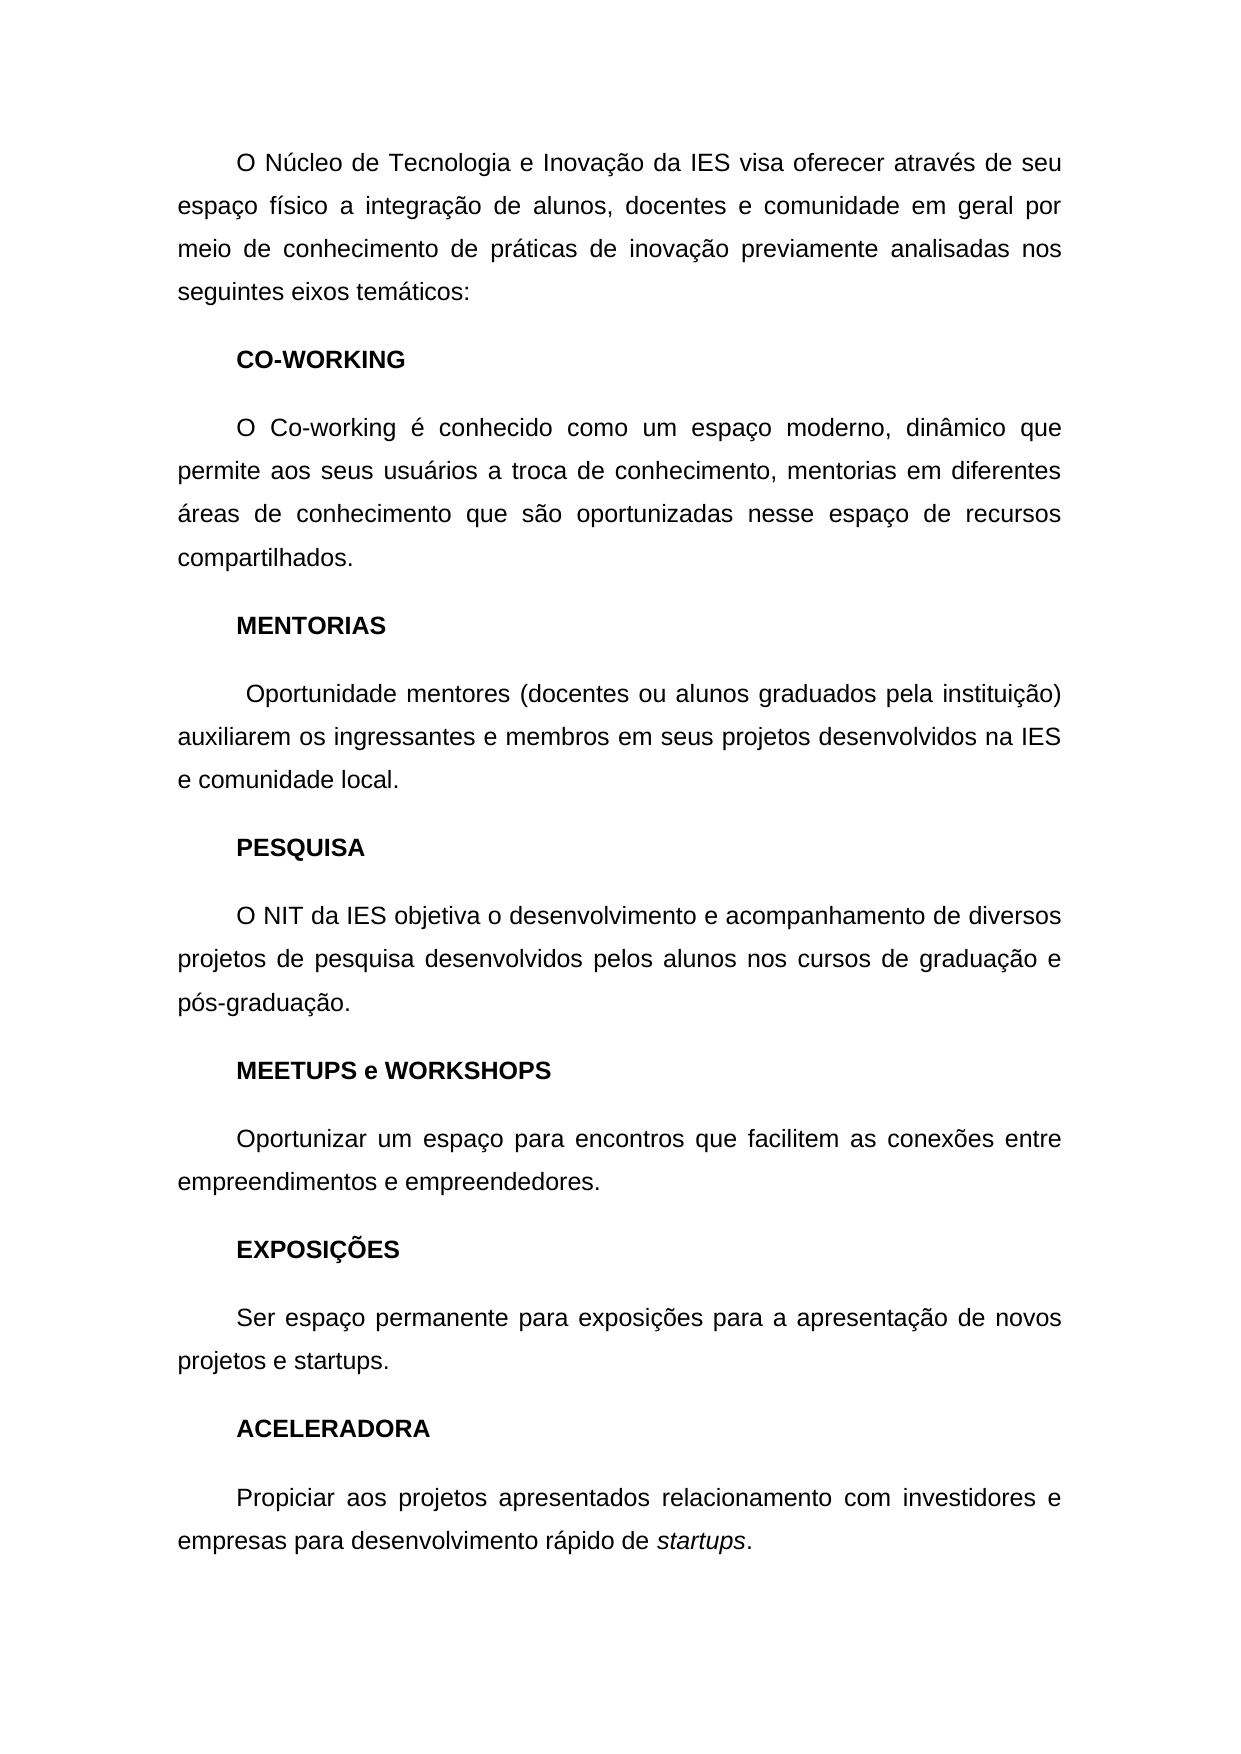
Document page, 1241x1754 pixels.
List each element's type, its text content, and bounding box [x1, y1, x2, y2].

text EXPOSIÇÕES [177, 1235, 1063, 1264]
text ACELERADORA [177, 1414, 1063, 1443]
text MEETUPS e WORKSHOPS [177, 1056, 1063, 1084]
text PESQUISA [177, 833, 1063, 862]
text Propiciar aos projetos apresentados relacionamento com investidores e empresas para desenvolvimento rápido de startups. [177, 1483, 1063, 1554]
text O NIT da IES objetiva o desenvolvimento e acompanhamento de diversos projetos de pesquisa desenvolvidos pelos alunos nos cursos de graduação e pós-graduação. [177, 901, 1063, 1016]
text Oportunizar um espaço para encontros que facilitem as conexões entre empreendimentos e empreendedores. [177, 1124, 1063, 1196]
text O Núcleo de Tecnologia e Inovação da IES visa oferecer através de seu espaço físico a integração de alunos, docentes e comunidade em geral por meio de conhecimento de práticas de inovação previamente analisadas nos seguintes eixos temáticos: [177, 148, 1063, 306]
text Oportunidade mentores (docentes ou alunos graduados pela instituição) auxiliarem os ingressantes e membros em seus projetos desenvolvidos na IES e comunidade local. [177, 679, 1063, 794]
text CO-WORKING [177, 345, 1063, 374]
text MENTORIAS [177, 611, 1063, 639]
text O Co-working é conhecido como um espaço moderno, dinâmico que permite aos seus usuários a troca de conhecimento, mentorias em diferentes áreas de conhecimento que são oportunizadas nesse espaço de recursos compartilhados. [177, 413, 1063, 571]
text Ser espaço permanente para exposições para a apresentação de novos projetos e startups. [177, 1303, 1063, 1375]
